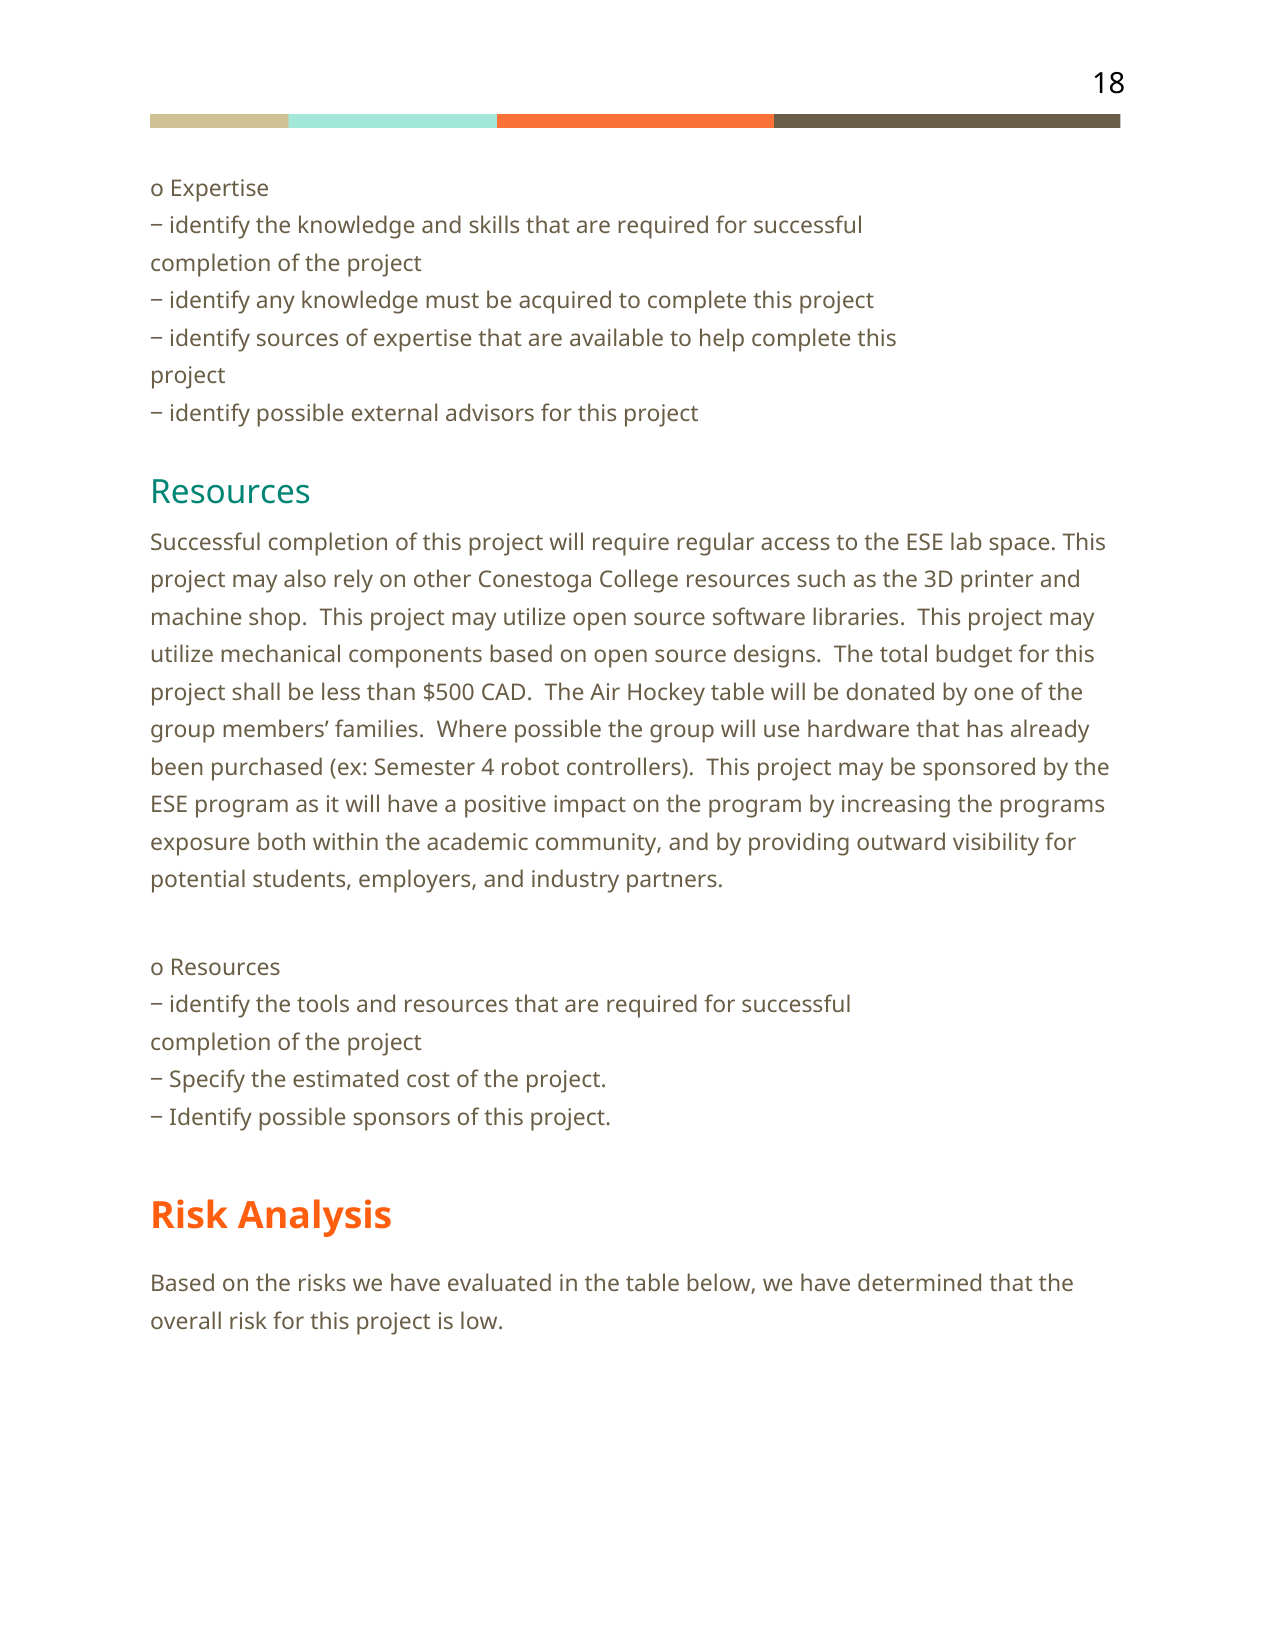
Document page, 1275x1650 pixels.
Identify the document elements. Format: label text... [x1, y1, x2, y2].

subtitle Resources [150, 468, 1125, 513]
subtitle Risk Analysis [150, 1188, 1125, 1239]
picture [150, 114, 1121, 128]
text Based on the risks we have evaluated in the table below, we have determined that the overall risk for this project is low. [150, 1267, 1125, 1336]
text Successful completion of this project will require regular access to the ESE lab space. This project may also rely on other Conestoga College resources such as the 3D printer and machine shop. This project may utilize open source software libraries. This project may utilize mechanical components based on open source designs. The total budget for this project shall be less than $500 CAD. The Air Hockey table will be donated by one of the group members’ families. Where possible the group will use hardware that has already been purchased (ex: Semester 4 robot controllers). This project may be sponsored by the ESE program as it will have a positive impact on the program by increasing the programs exposure both within the academic community, and by providing outward visibility for potential students, employers, and industry partners. [150, 526, 1125, 894]
text o Resources ‒ identify the tools and resources that are required for successful completion of the project ‒ Specify the estimated cost of the project. ‒ Identify possible sponsors of this project. [150, 913, 1125, 1132]
text o Expertise ‒ identify the knowledge and skills that are required for successful completion of the project ‒ identify any knowledge must be acquired to complete this project ‒ identify sources of expertise that are available to help complete this project ‒ identify possible external advisors for this project [150, 172, 1125, 428]
